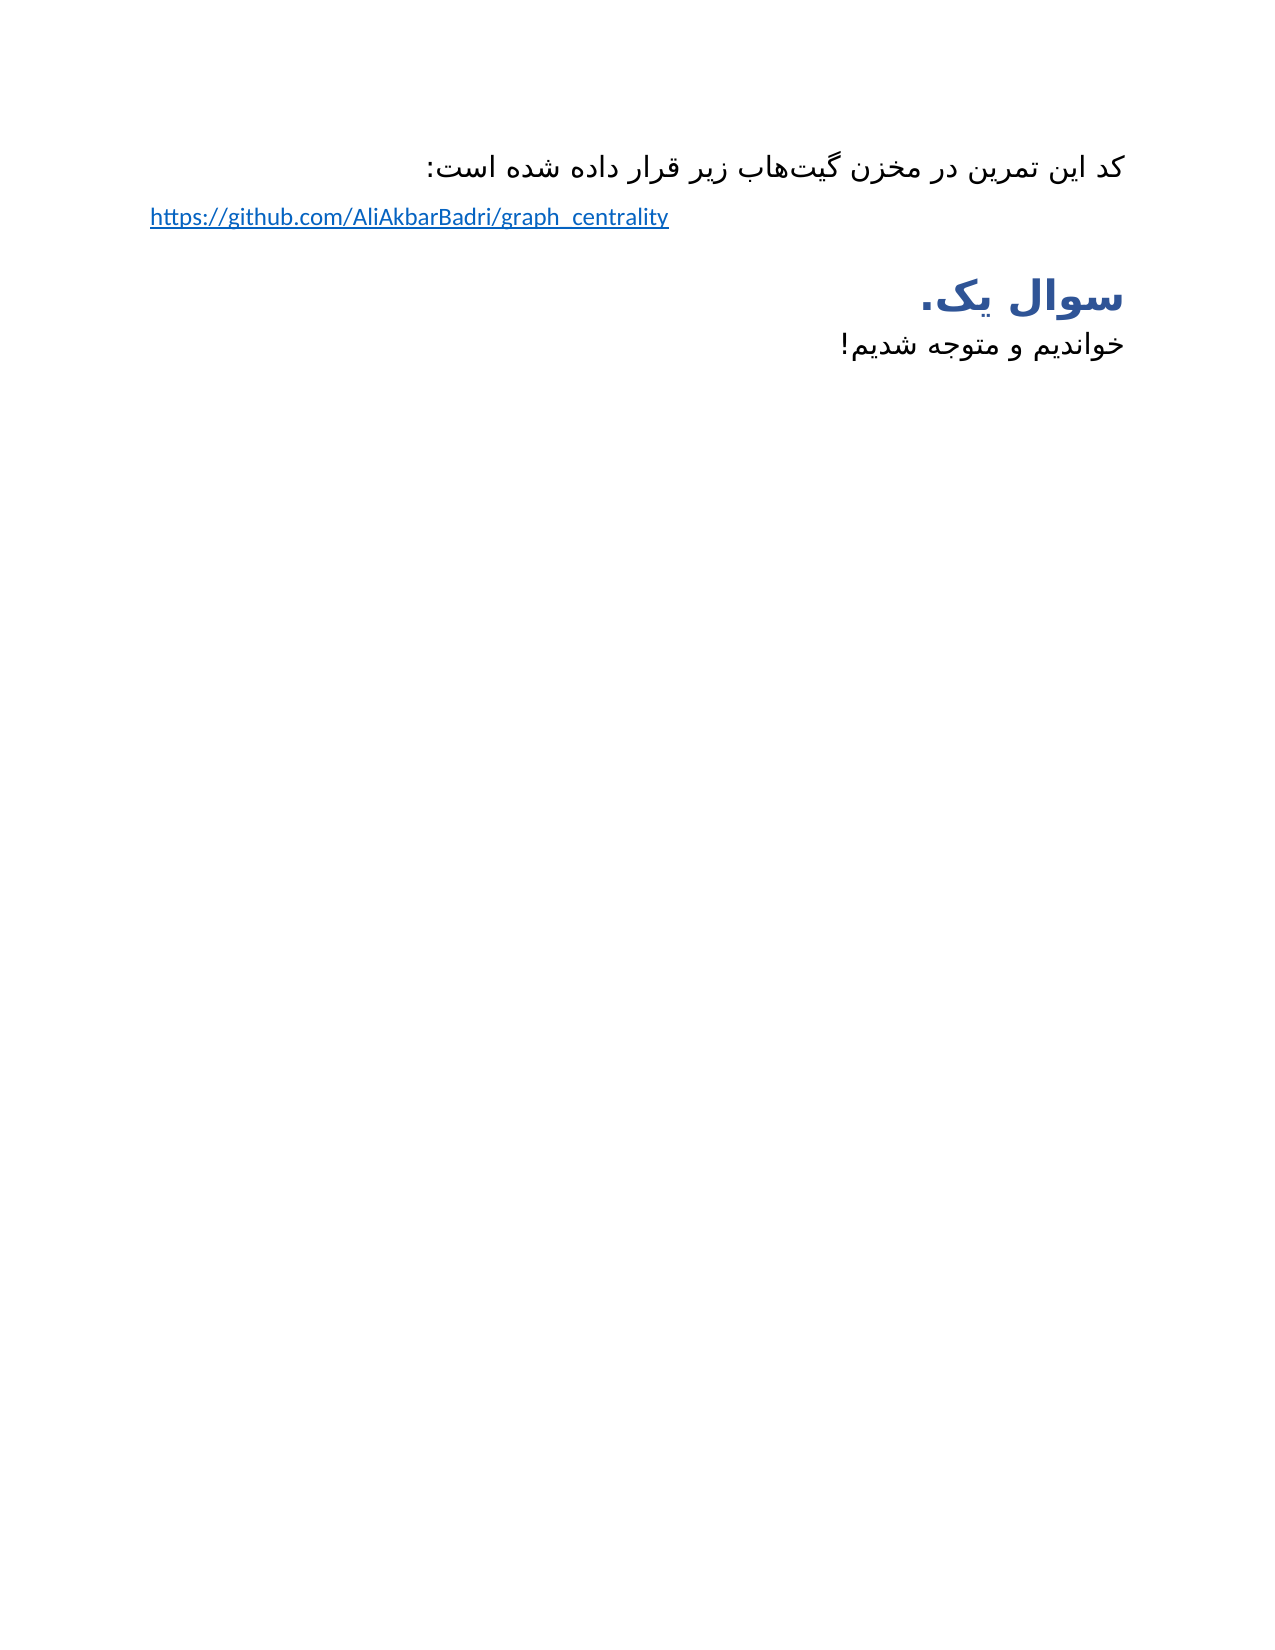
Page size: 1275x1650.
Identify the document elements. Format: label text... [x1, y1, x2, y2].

text کد این تمرین در مخزن گیت‌هاب زیر قرار داده شده است: [150, 150, 1125, 184]
subtitle سوال یک. [150, 272, 1125, 320]
text خواندیم و متوجه شدیم! [150, 327, 1125, 361]
text https://github.com/AliAkbarBadri/graph_centrality [150, 201, 1125, 231]
